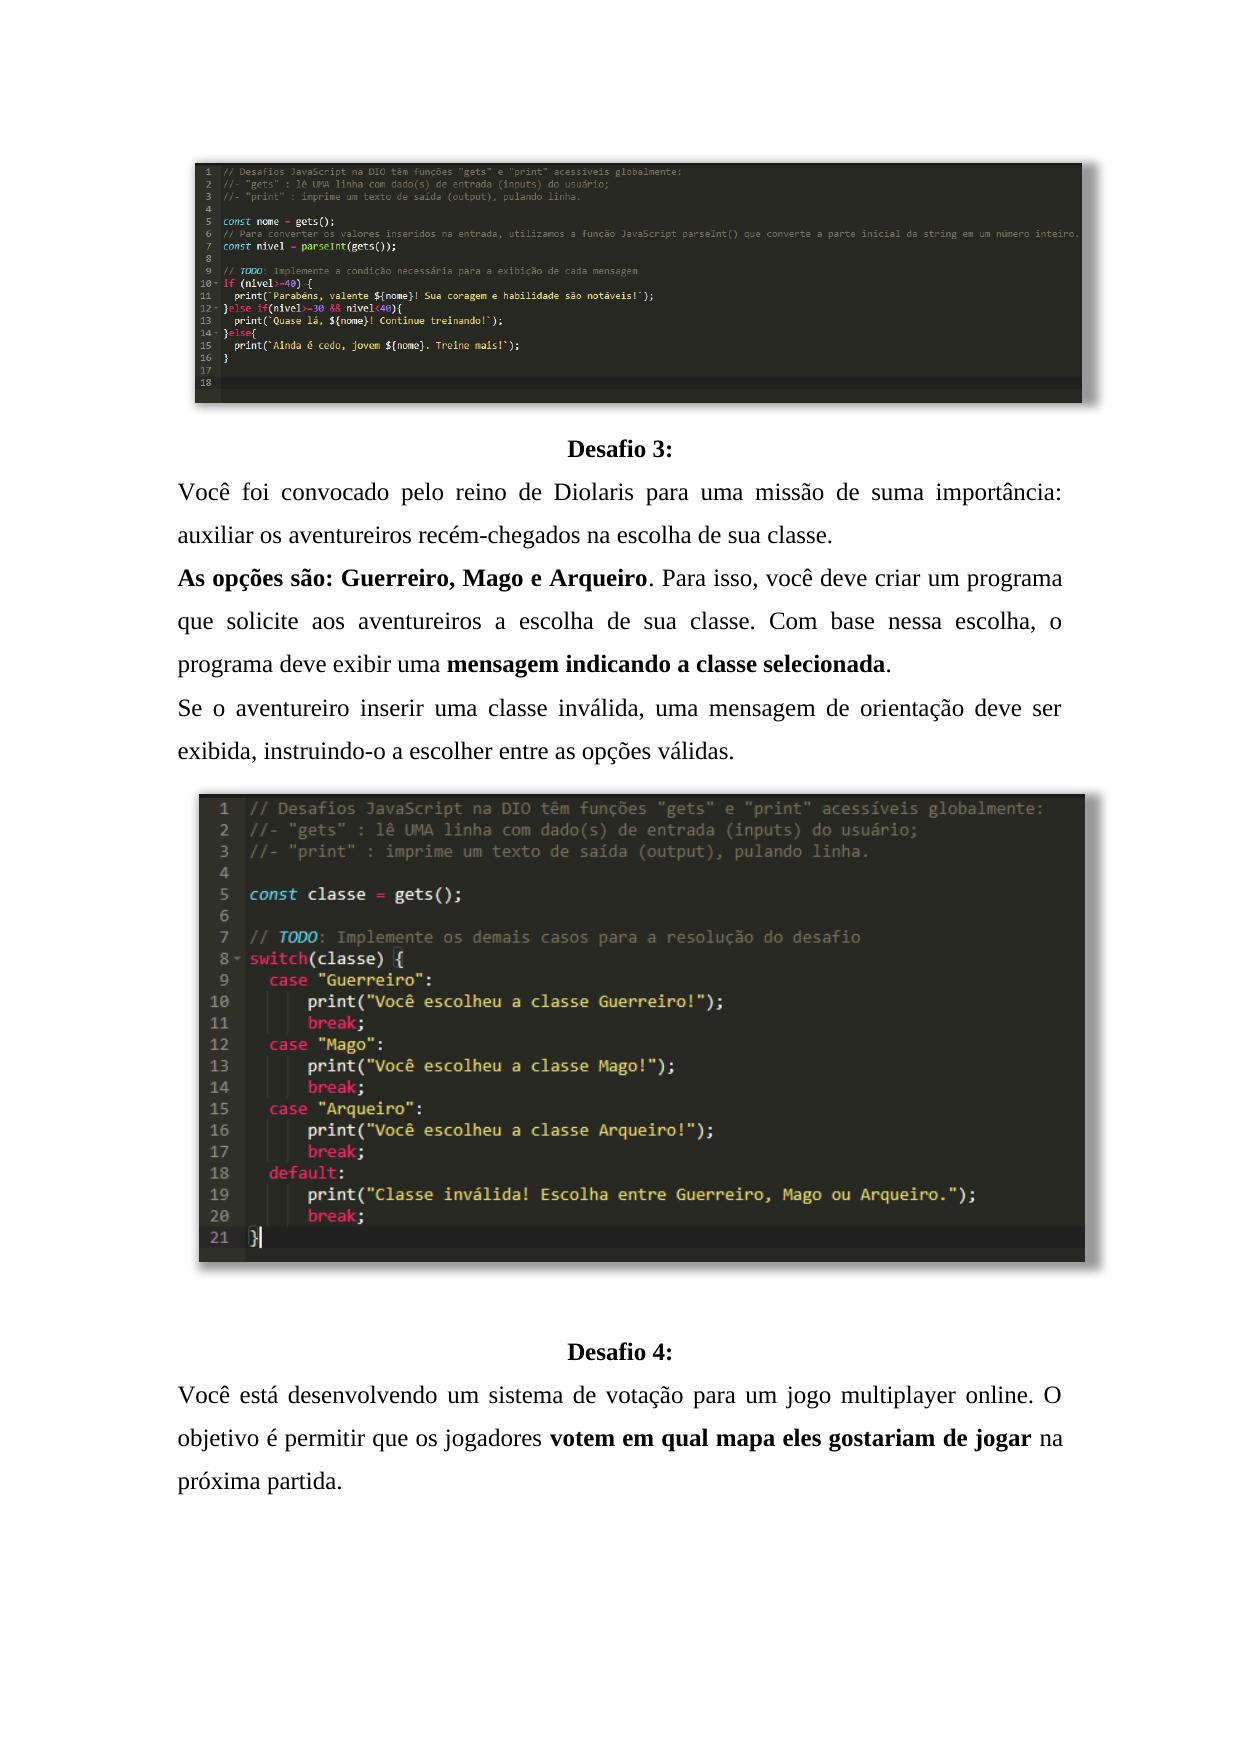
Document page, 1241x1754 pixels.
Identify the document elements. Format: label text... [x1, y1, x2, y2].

text Se o aventureiro inserir uma classe inválida, uma mensagem de orientação deve ser exibida, instruindo-o a escolher entre as opções válidas. [177, 693, 1063, 764]
text Você está desenvolvendo um sistema de votação para um jogo multiplayer online. O objetivo é permitir que os jogadores votem em qual mapa eles gostariam de jogar na próxima partida. [177, 1380, 1063, 1495]
text As opções são: Guerreiro, Mago e Arqueiro. Para isso, você deve criar um programa que solicite aos aventureiros a escolha de sua classe. Com base nessa escolha, o programa deve exibir uma mensagem indicando a classe selecionada. [177, 563, 1063, 678]
picture [199, 794, 1085, 1262]
text Desafio 3: [177, 434, 1063, 463]
text Você foi convocado pelo reino de Diolaris para uma missão de suma importância: auxiliar os aventureiros recém-chegados na escolha de sua classe. [177, 477, 1063, 549]
picture [195, 163, 1082, 403]
text Desafio 4: [177, 1337, 1063, 1365]
